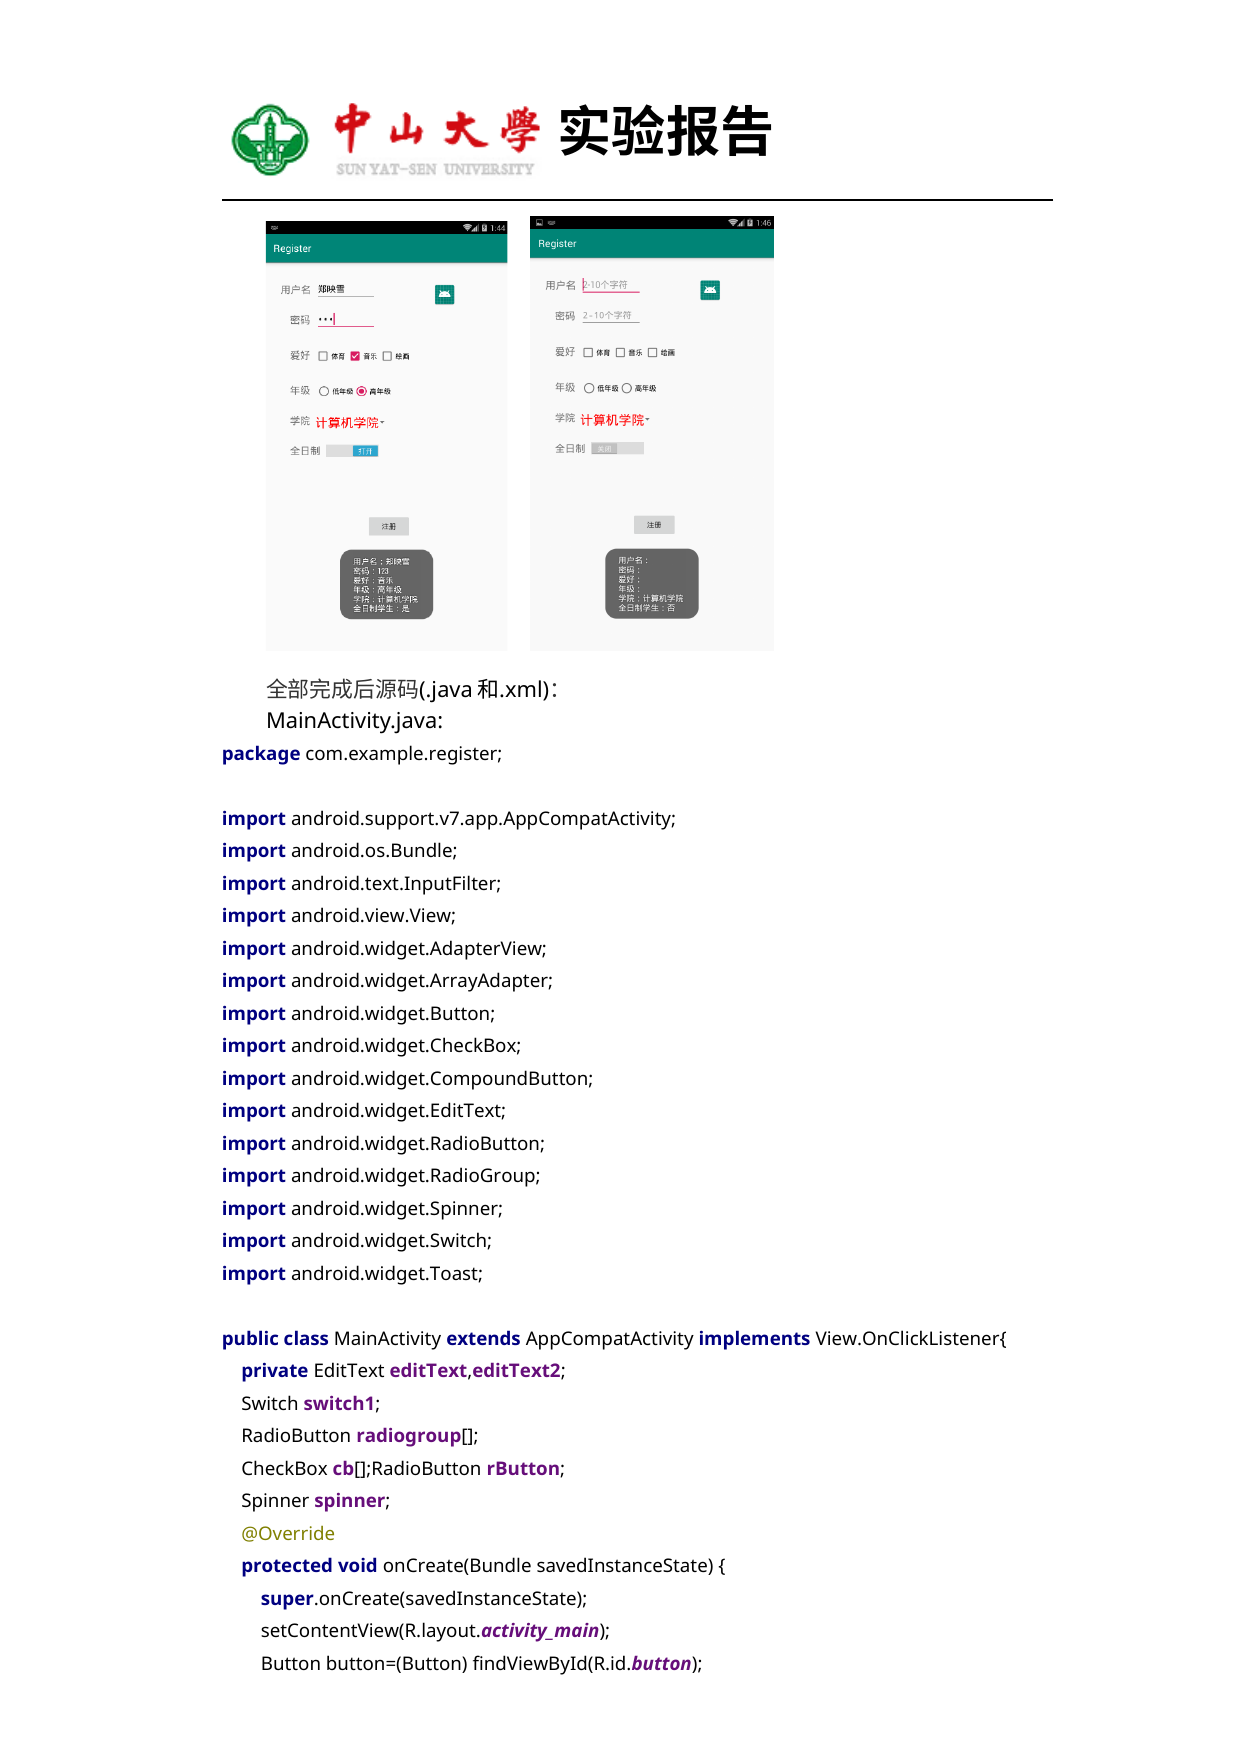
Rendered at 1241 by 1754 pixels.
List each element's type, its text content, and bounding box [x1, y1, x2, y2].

picture [265, 221, 508, 651]
text 全部完成后源码(.java和.xml)： [266, 672, 1053, 704]
picture [530, 216, 774, 651]
text MainActivity.java: [266, 704, 1053, 737]
picture [221, 98, 543, 182]
